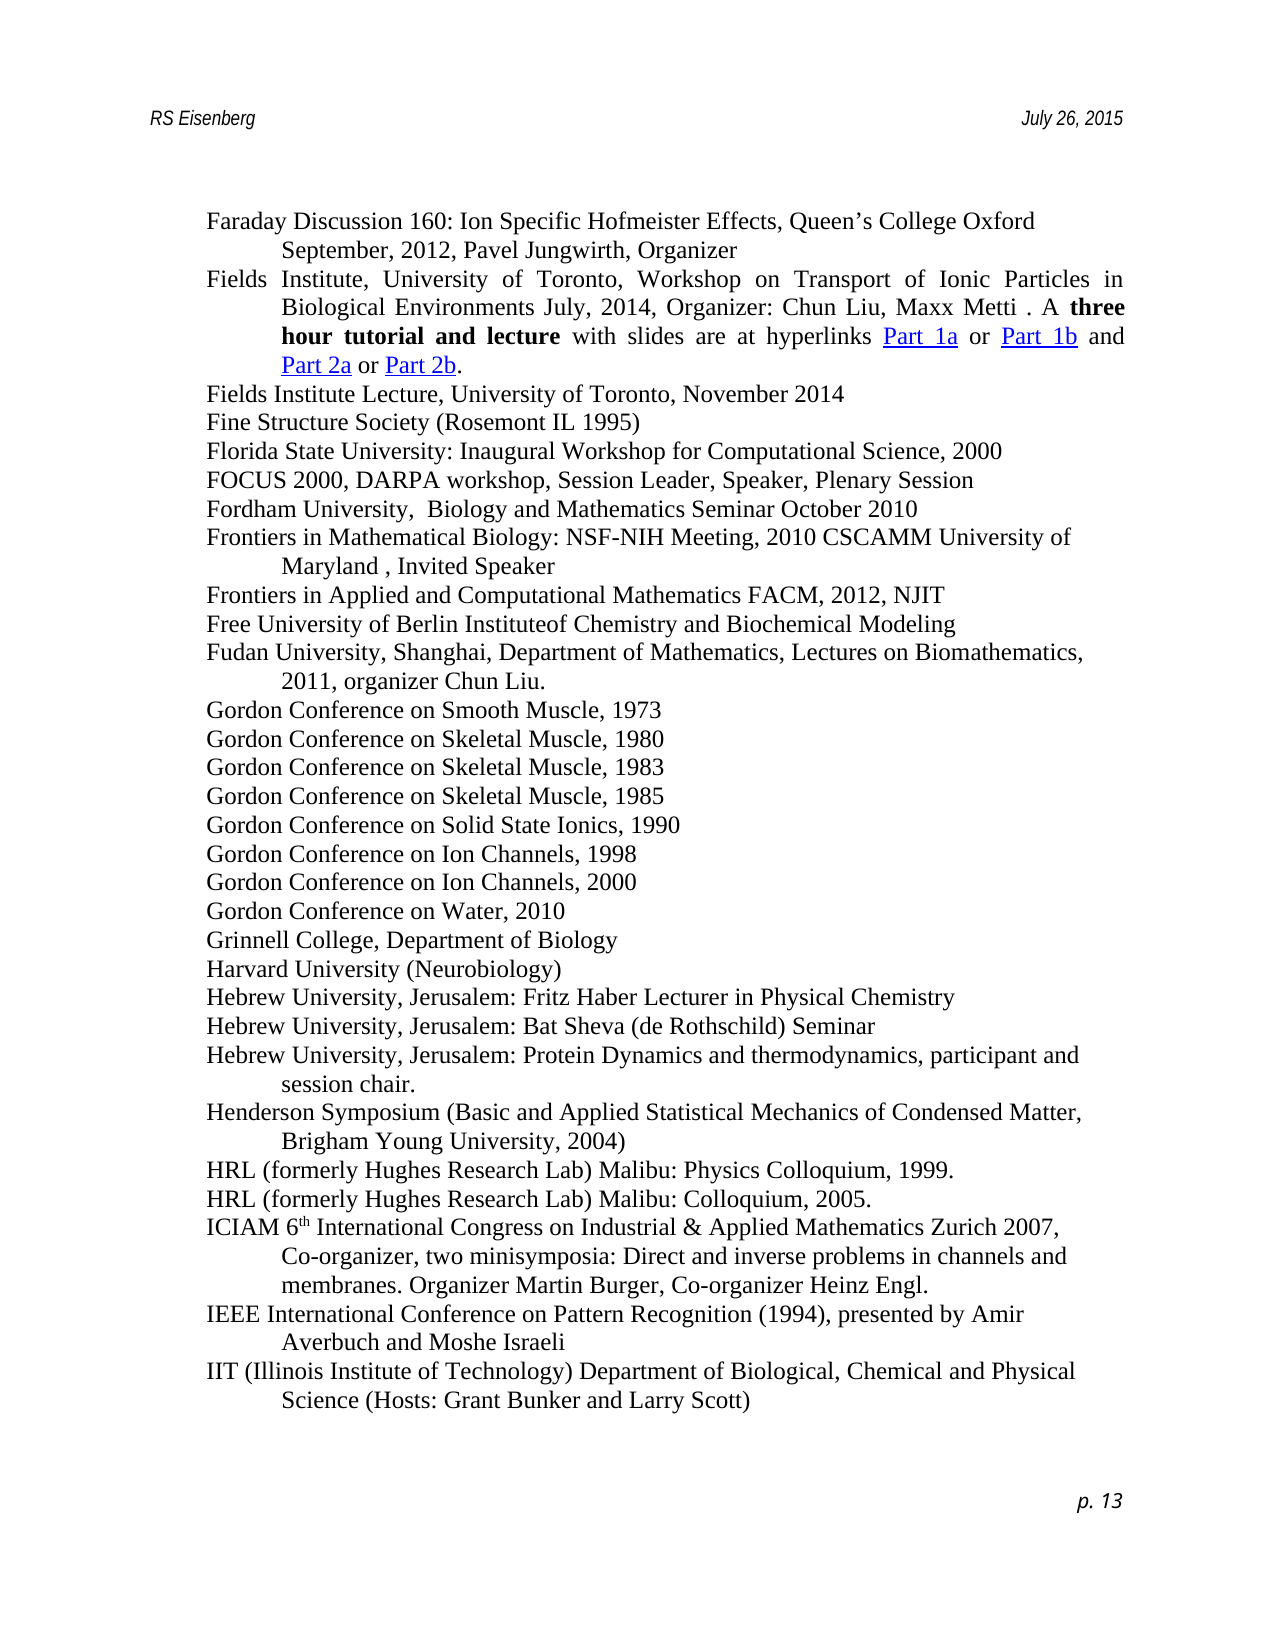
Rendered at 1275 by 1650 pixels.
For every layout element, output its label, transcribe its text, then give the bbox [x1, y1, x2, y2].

text Gordon Conference on Skeletal Muscle, 1983 [206, 752, 1125, 781]
text Fields Institute Lecture, University of Toronto, November 2014 [206, 379, 1125, 407]
text Frontiers in Mathematical Biology: NSF-NIH Meeting, 2010 CSCAMM University of Maryland , Invited Speaker [206, 522, 1125, 580]
text Gordon Conference on Skeletal Muscle, 1985 [206, 781, 1125, 810]
text Grinnell College, Department of Biology [206, 925, 1125, 954]
text FOCUS 2000, DARPA workshop, Session Leader, Speaker, Plenary Session [206, 465, 1125, 494]
text Gordon Conference on Smooth Muscle, 1973 [206, 695, 1125, 724]
text Fine Structure Society (Rosemont IL 1995) [206, 407, 1125, 436]
text Florida State University: Inaugural Workshop for Computational Science, 2000 [206, 436, 1125, 465]
text Free University of Berlin Instituteof Chemistry and Biochemical Modeling [206, 609, 1125, 637]
text Hebrew University, Jerusalem: Bat Sheva (de Rothschild) Seminar [206, 1011, 1125, 1040]
text Faraday Discussion 160: Ion Specific Hofmeister Effects, Queen’s College Oxford September, 2012, Pavel Jungwirth, Organizer [206, 206, 1125, 264]
text ICIAM 6th International Congress on Industrial & Applied Mathematics Zurich 2007, Co-organizer, two minisymposia: Direct and inverse problems in channels and membranes. Organizer Martin Burger, Co-organizer Heinz Engl. [206, 1212, 1125, 1299]
text Fields Institute, University of Toronto, Workshop on Transport of Ionic Particles in Biological Environments July, 2014, Organizer: Chun Liu, Maxx Metti . A three hour tutorial and lecture with slides are at hyperlinks Part 1a or Part 1b and Part 2a or Part 2b. [206, 264, 1125, 379]
text Henderson Symposium (Basic and Applied Statistical Mechanics of Condensed Matter, Brigham Young University, 2004) [206, 1097, 1125, 1155]
text Hebrew University, Jerusalem: Fritz Haber Lecturer in Physical Chemistry [206, 982, 1125, 1011]
text Gordon Conference on Solid State Ionics, 1990 [206, 810, 1125, 839]
text Frontiers in Applied and Computational Mathematics FACM, 2012, NJIT [206, 580, 1125, 609]
text Fordham University, Biology and Mathematics Seminar October 2010 [206, 494, 1125, 522]
text Gordon Conference on Water, 2010 [206, 896, 1125, 925]
text HRL (formerly Hughes Research Lab) Malibu: Physics Colloquium, 1999. [206, 1155, 1125, 1184]
text Gordon Conference on Ion Channels, 1998 [206, 839, 1125, 867]
text Gordon Conference on Ion Channels, 2000 [206, 867, 1125, 896]
text Hebrew University, Jerusalem: Protein Dynamics and thermodynamics, participant and session chair. [206, 1040, 1125, 1097]
text Harvard University (Neurobiology) [206, 954, 1125, 982]
text HRL (formerly Hughes Research Lab) Malibu: Colloquium, 2005. [206, 1184, 1125, 1212]
text Fudan University, Shanghai, Department of Mathematics, Lectures on Biomathematics, 2011, organizer Chun Liu. [206, 637, 1125, 695]
text IEEE International Conference on Pattern Recognition (1994), presented by Amir Averbuch and Moshe Israeli [206, 1299, 1125, 1356]
text Gordon Conference on Skeletal Muscle, 1980 [206, 724, 1125, 752]
text IIT (Illinois Institute of Technology) Department of Biological, Chemical and Physical Science (Hosts: Grant Bunker and Larry Scott) [206, 1356, 1125, 1414]
